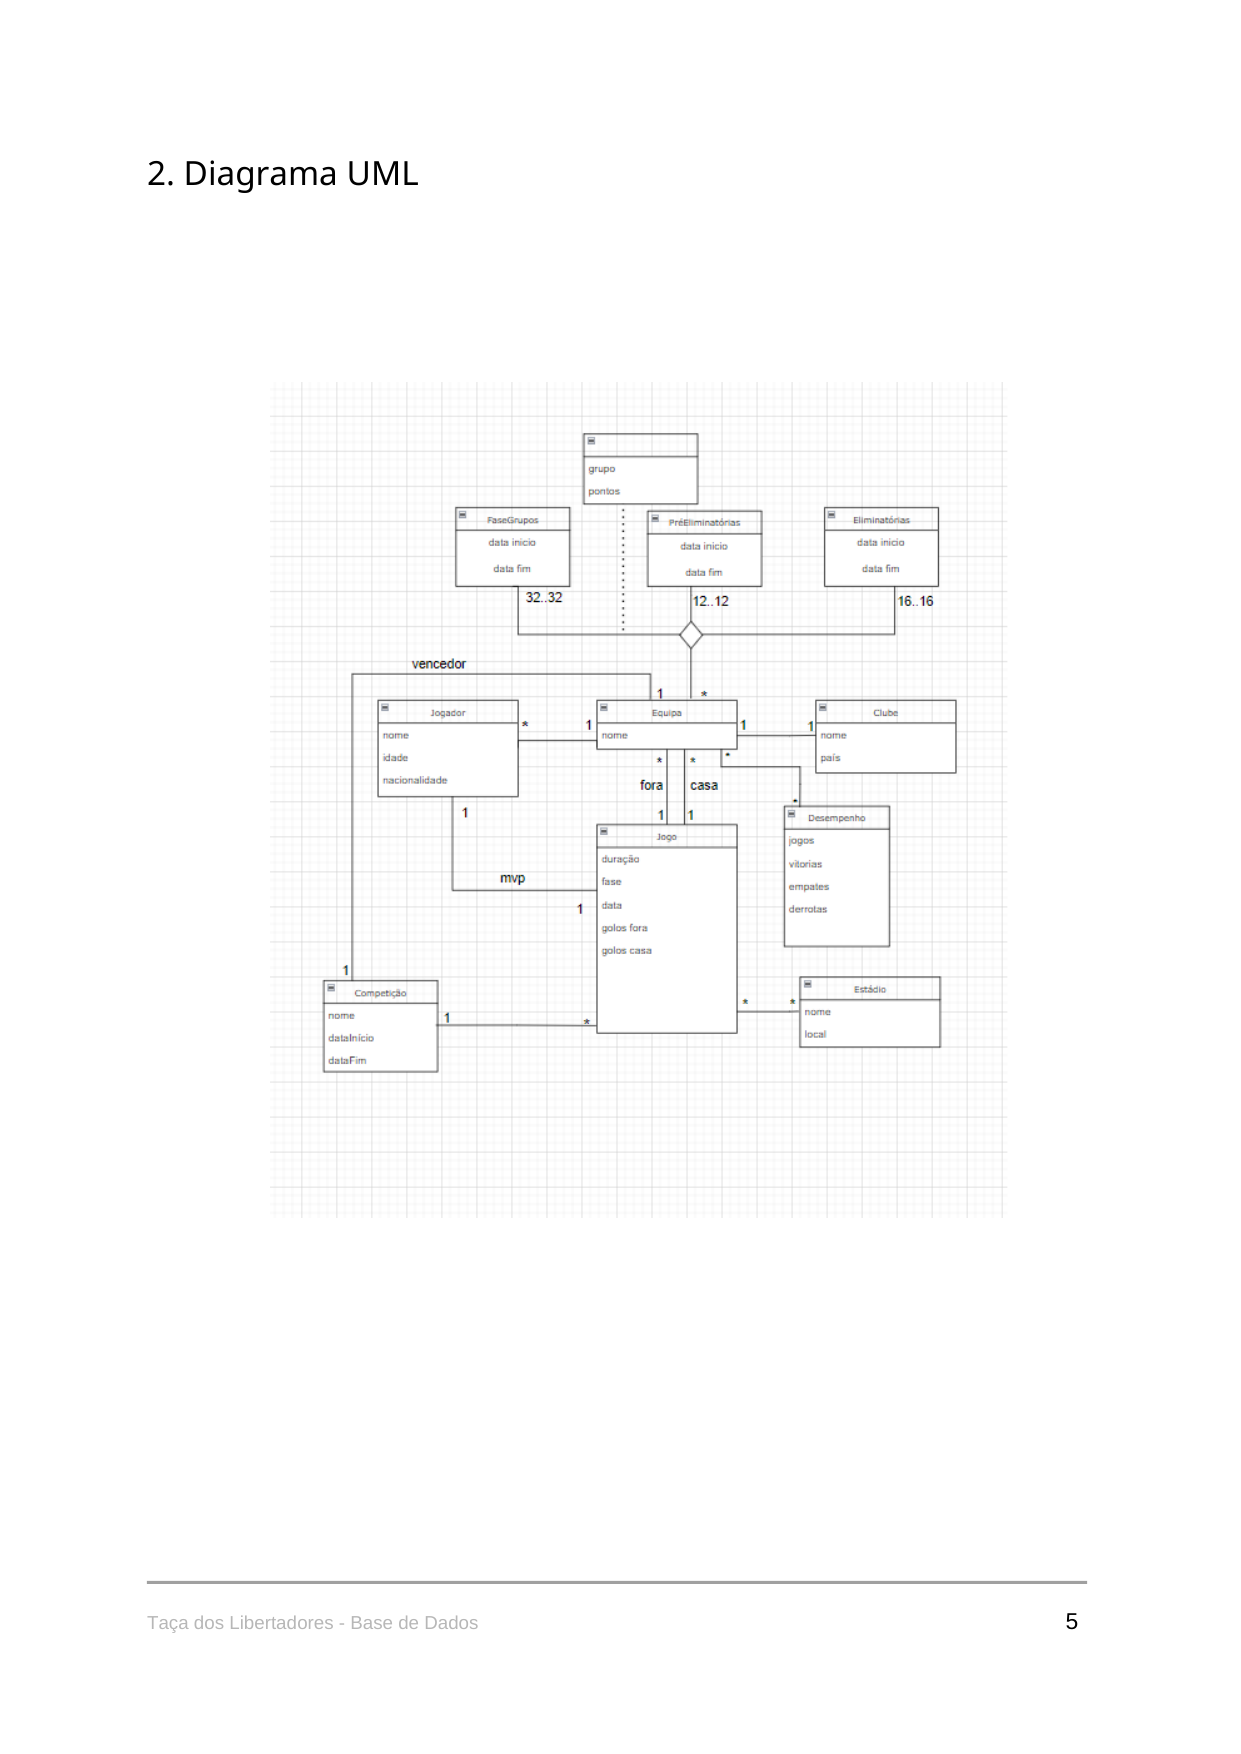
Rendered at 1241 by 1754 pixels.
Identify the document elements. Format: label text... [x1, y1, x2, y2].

picture [270, 382, 1008, 1218]
subtitle 2. Diagrama UML [147, 150, 1090, 195]
